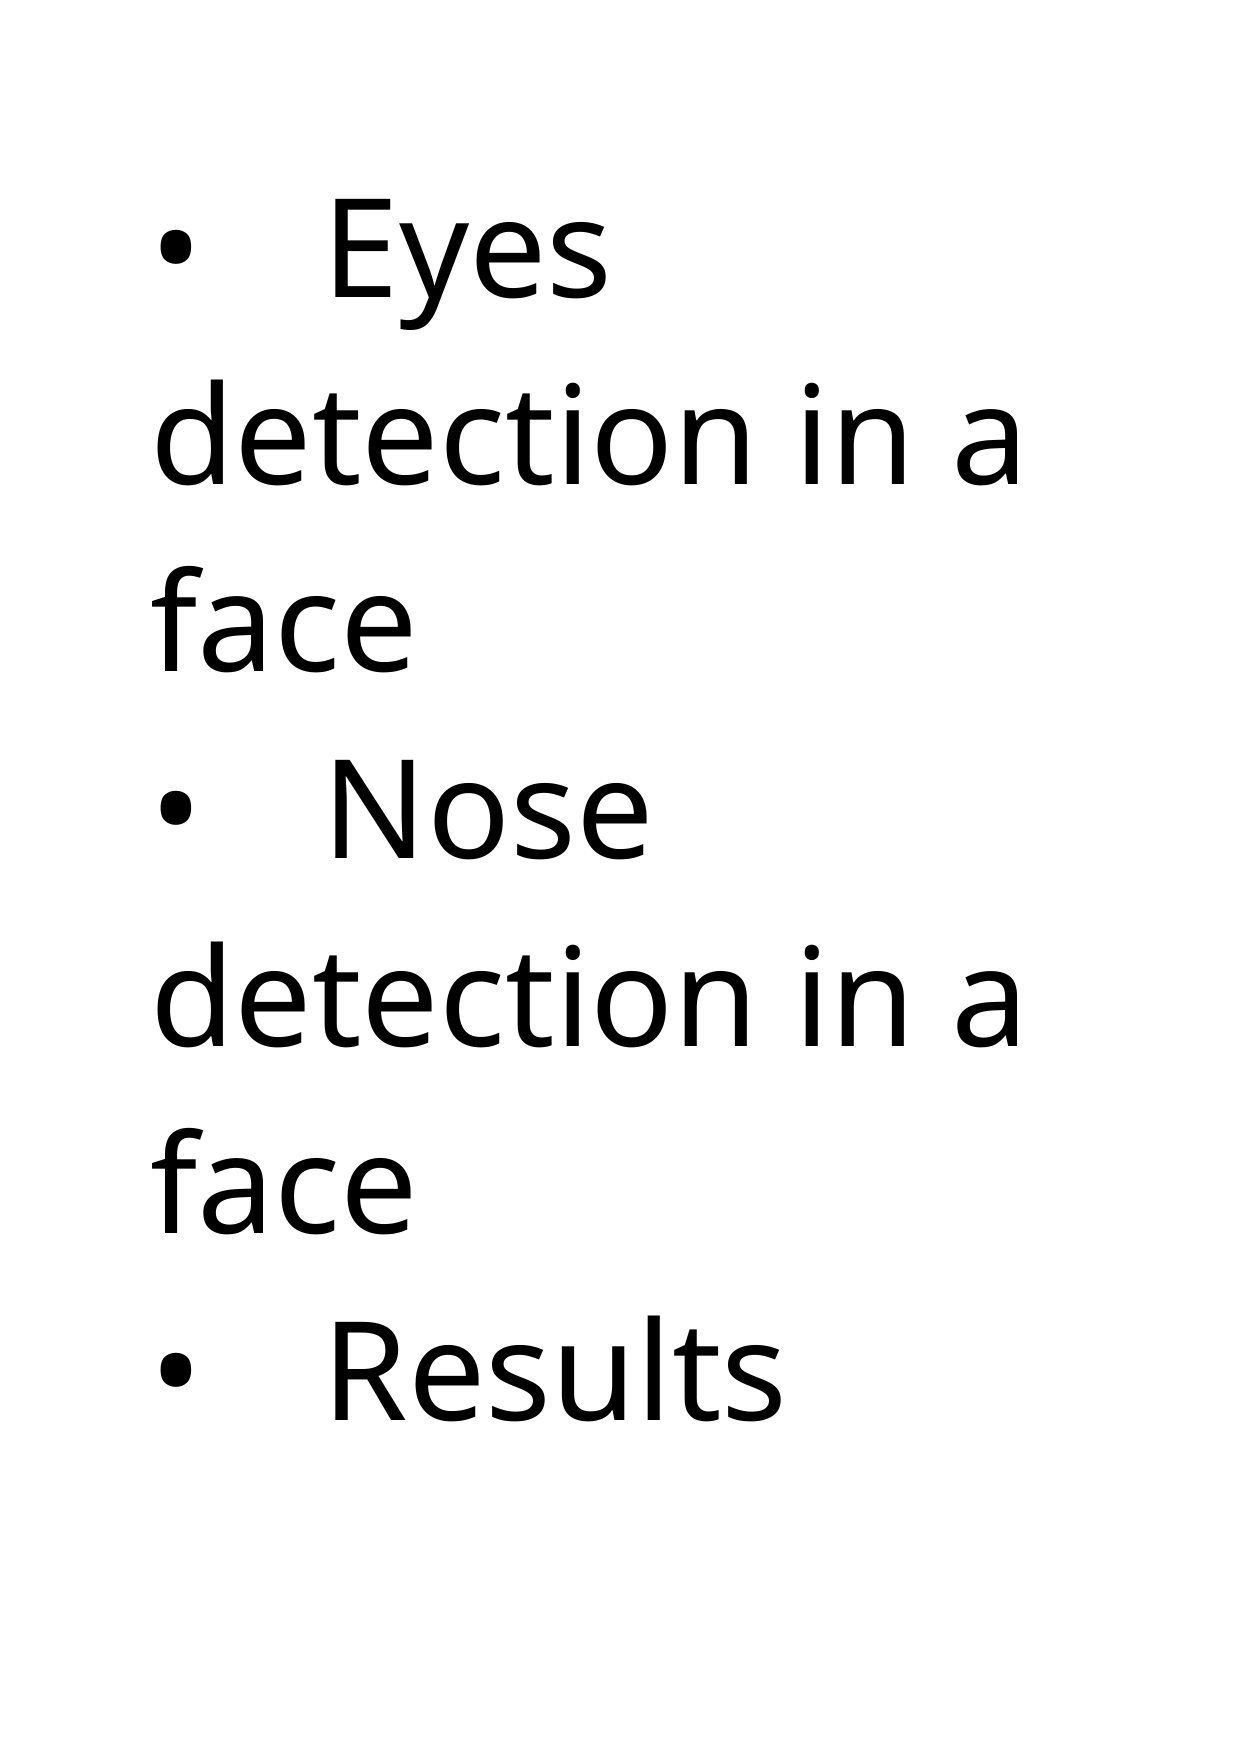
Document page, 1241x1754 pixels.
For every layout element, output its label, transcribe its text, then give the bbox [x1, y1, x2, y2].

text •Eyes detection in a face [150, 150, 1090, 712]
text •Results [150, 1274, 1090, 1461]
text •Nose detection in a face [150, 712, 1090, 1274]
